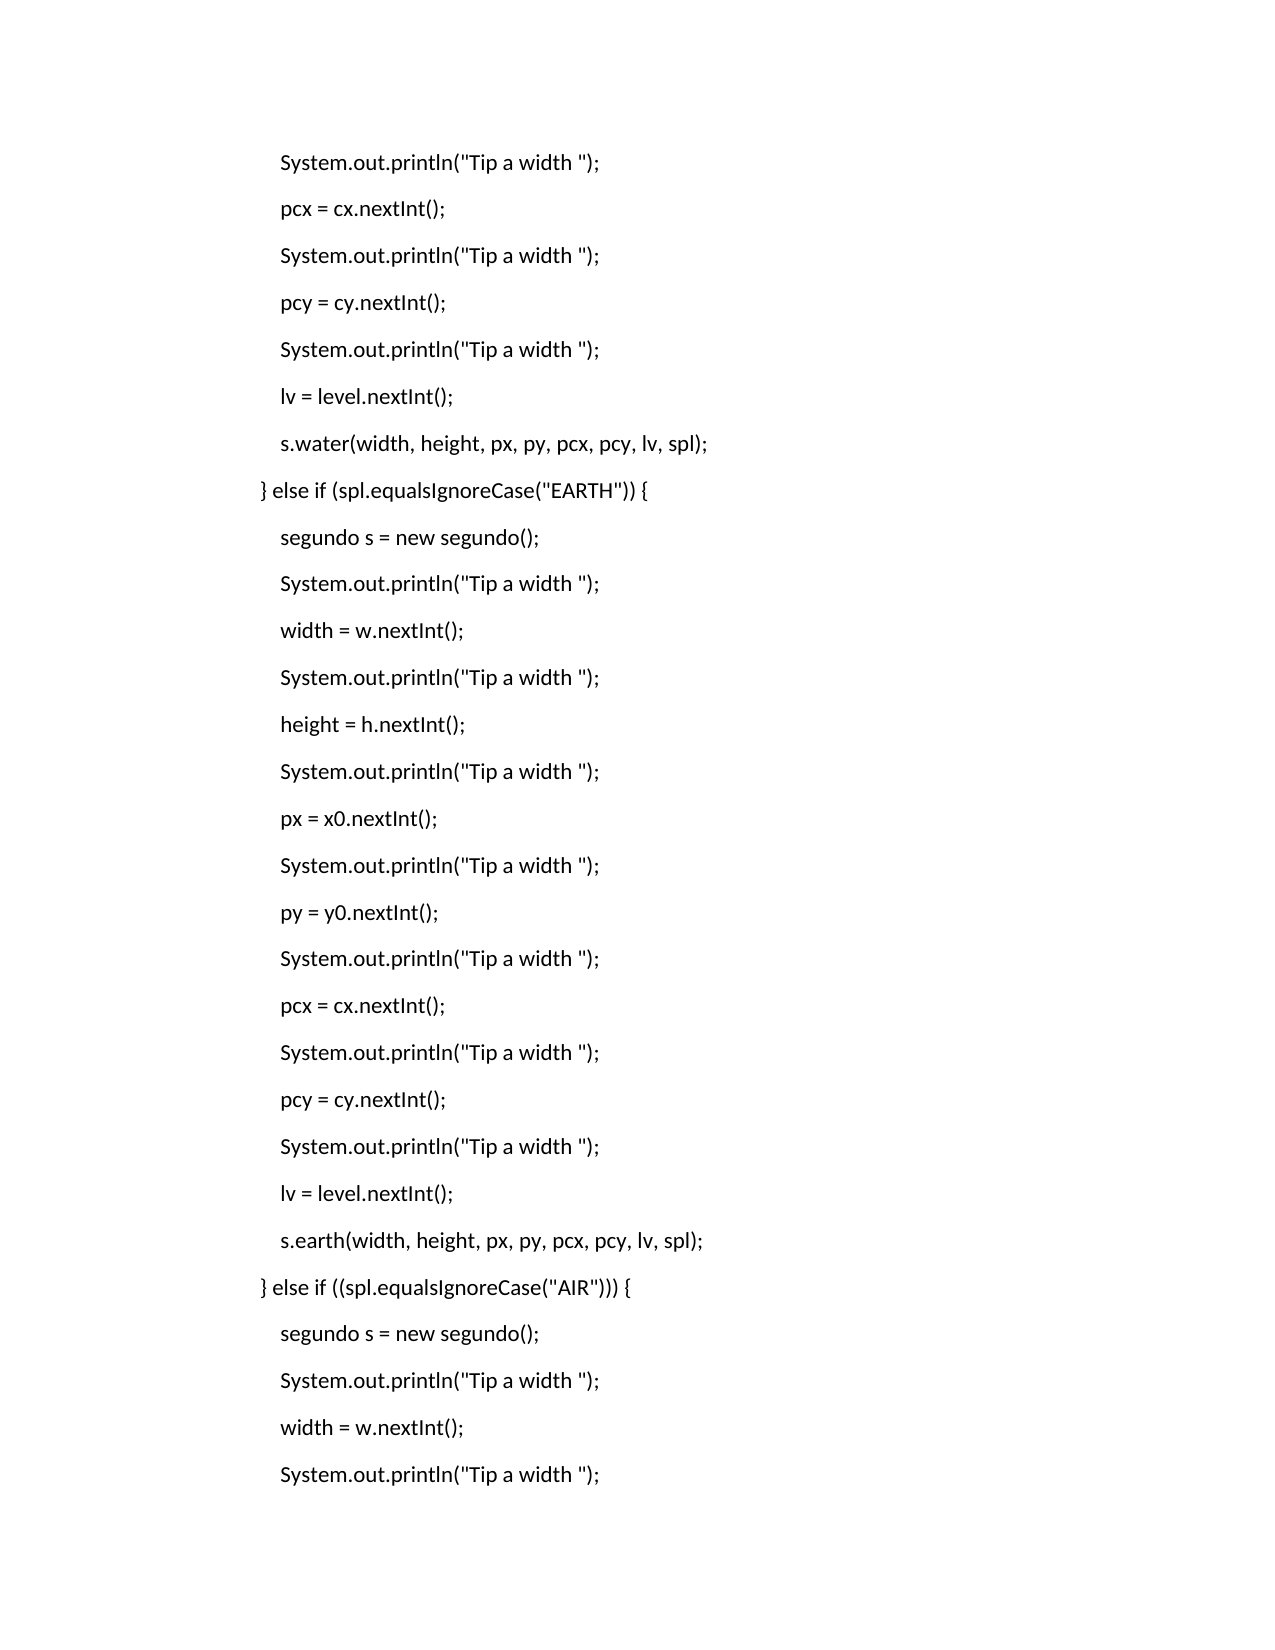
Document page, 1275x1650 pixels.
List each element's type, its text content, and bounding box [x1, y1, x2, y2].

text lv = level.nextInt(); [177, 1179, 1098, 1207]
text py = y0.nextInt(); [177, 898, 1098, 926]
text s.water(width, height, px, py, pcx, pcy, lv, spl); [177, 429, 1098, 457]
text System.out.println("Tip a width "); [177, 148, 1098, 176]
text System.out.println("Tip a width "); [177, 335, 1098, 363]
text pcx = cx.nextInt(); [177, 194, 1098, 222]
text System.out.println("Tip a width "); [177, 1366, 1098, 1394]
text } else if (spl.equalsIgnoreCase("EARTH")) { [177, 476, 1098, 504]
text pcy = cy.nextInt(); [177, 1085, 1098, 1113]
text width = w.nextInt(); [177, 616, 1098, 644]
text height = h.nextInt(); [177, 710, 1098, 738]
text System.out.println("Tip a width "); [177, 851, 1098, 879]
text segundo s = new segundo(); [177, 1319, 1098, 1347]
text pcy = cy.nextInt(); [177, 288, 1098, 316]
text width = w.nextInt(); [177, 1413, 1098, 1441]
text System.out.println("Tip a width "); [177, 663, 1098, 691]
text lv = level.nextInt(); [177, 382, 1098, 410]
text System.out.println("Tip a width "); [177, 1132, 1098, 1160]
text System.out.println("Tip a width "); [177, 1038, 1098, 1066]
text System.out.println("Tip a width "); [177, 1460, 1098, 1488]
text px = x0.nextInt(); [177, 804, 1098, 832]
text System.out.println("Tip a width "); [177, 569, 1098, 597]
text s.earth(width, height, px, py, pcx, pcy, lv, spl); [177, 1226, 1098, 1254]
text System.out.println("Tip a width "); [177, 757, 1098, 785]
text pcx = cx.nextInt(); [177, 991, 1098, 1019]
text segundo s = new segundo(); [177, 523, 1098, 551]
text System.out.println("Tip a width "); [177, 241, 1098, 269]
text } else if ((spl.equalsIgnoreCase("AIR"))) { [177, 1273, 1098, 1301]
text System.out.println("Tip a width "); [177, 944, 1098, 972]
